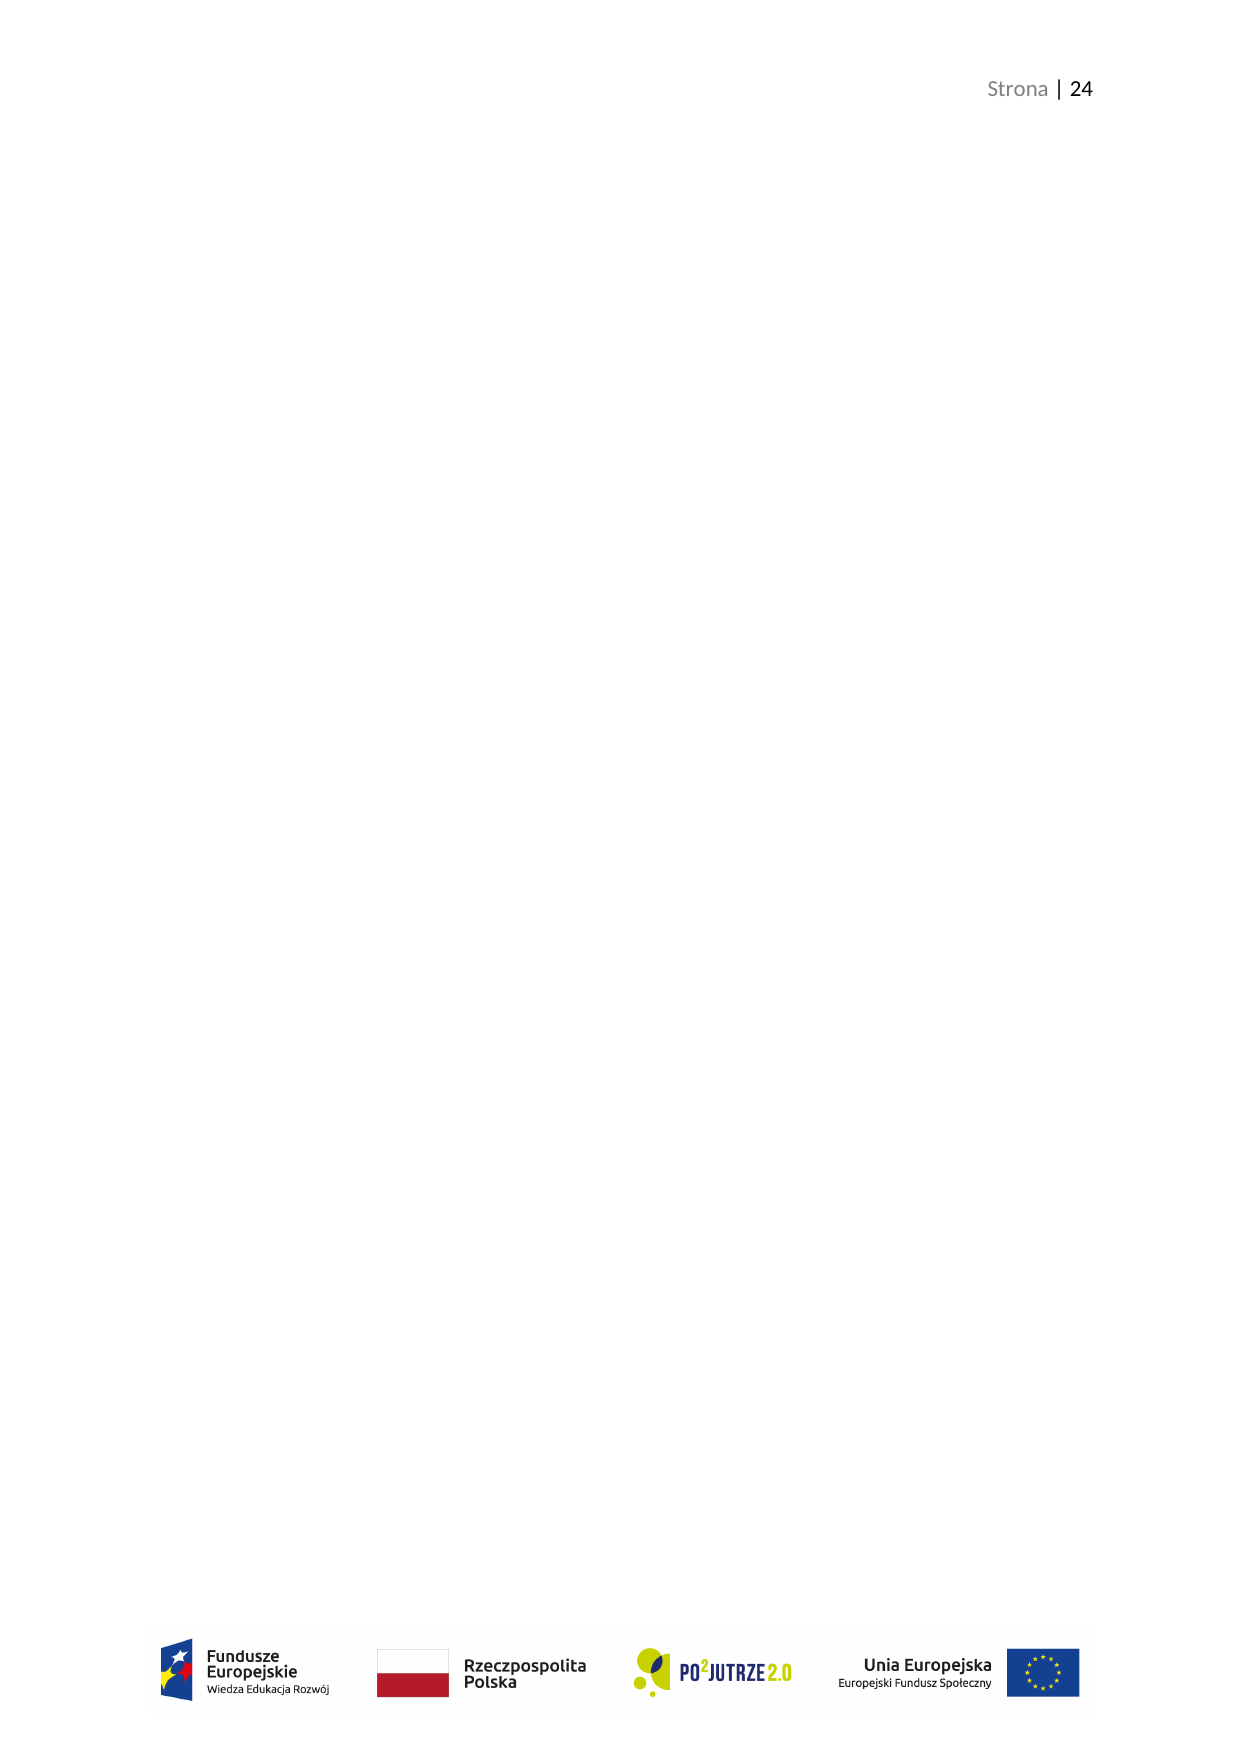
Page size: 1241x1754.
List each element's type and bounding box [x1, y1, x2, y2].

picture [147, 1624, 1093, 1715]
